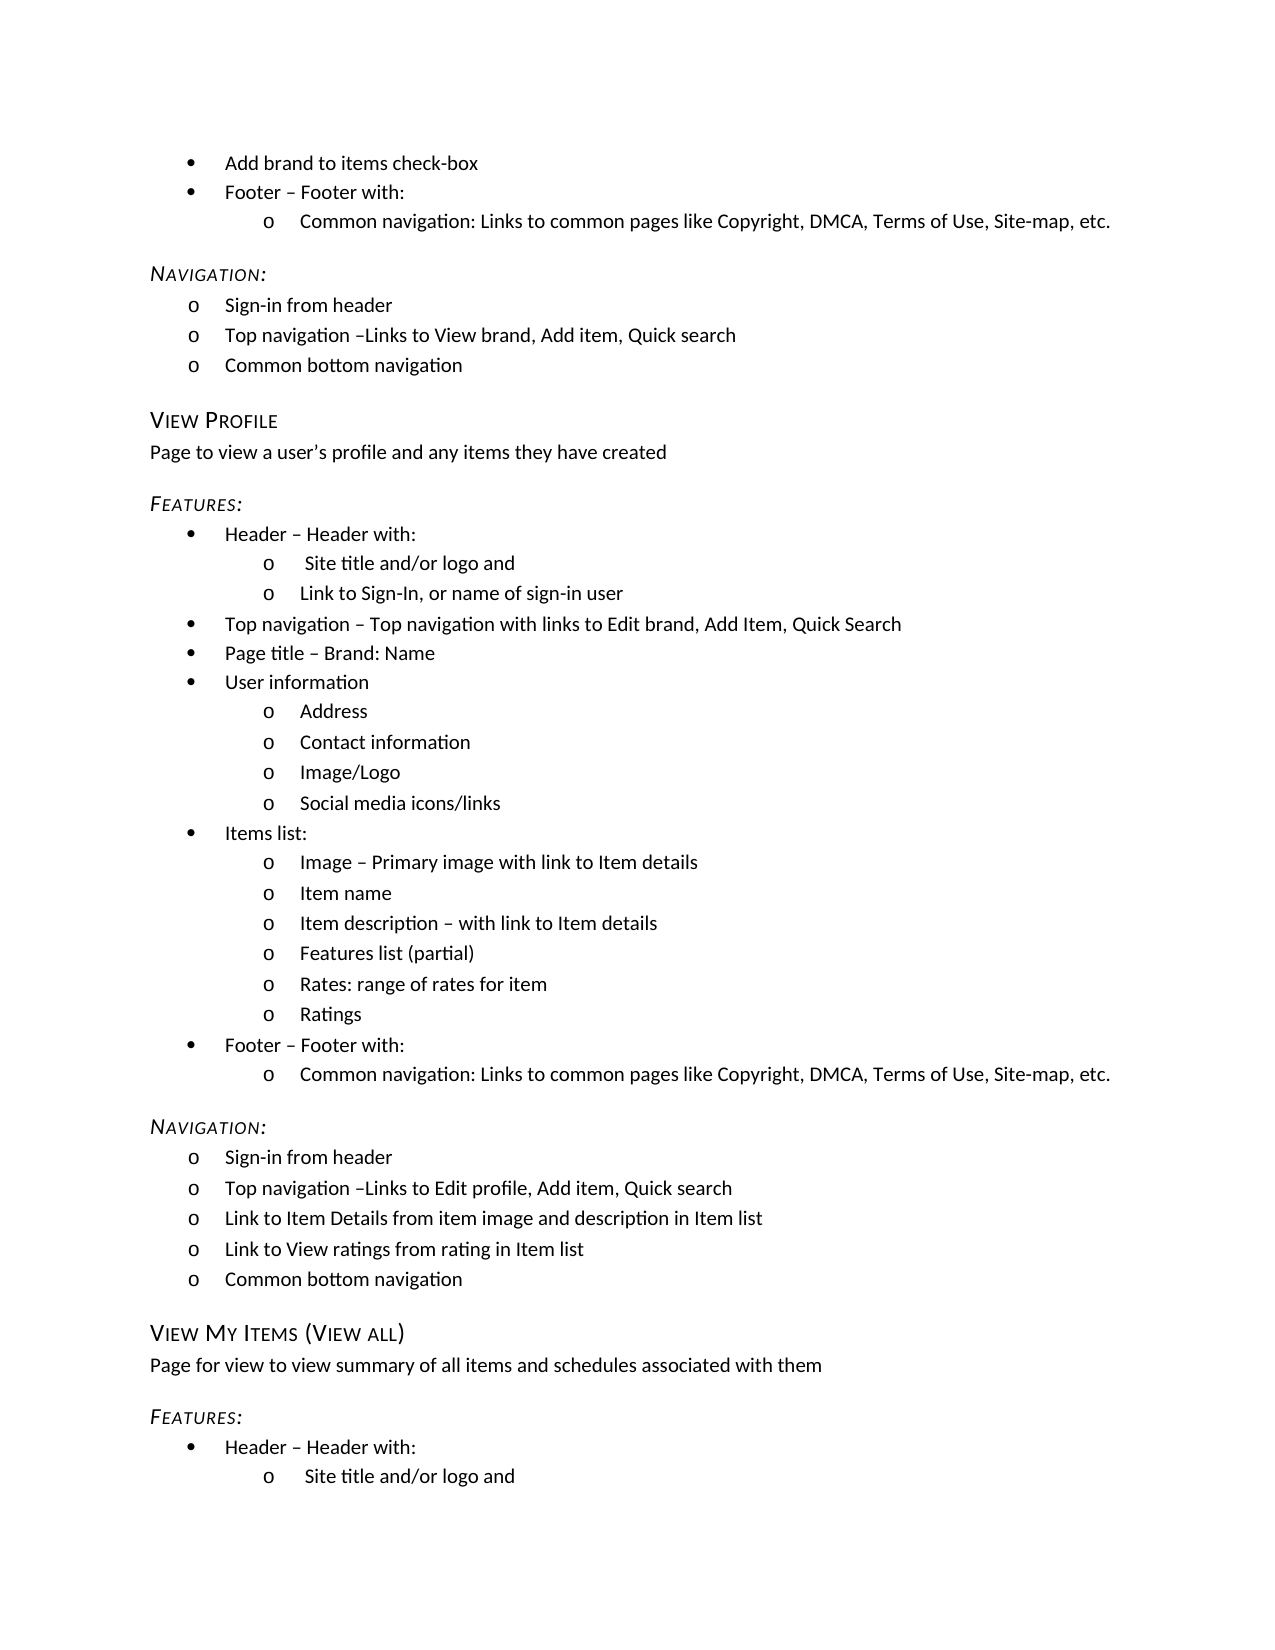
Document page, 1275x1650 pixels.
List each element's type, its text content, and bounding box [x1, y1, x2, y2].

list Link to View ratings from rating in Item list [187, 1236, 1125, 1262]
list Sign-in from header [187, 292, 1125, 318]
list Common bottom navigation [187, 353, 1125, 379]
list User information [187, 669, 1125, 695]
list Item description – with link to Item details [262, 910, 1125, 937]
list Add brand to items check-box [187, 150, 1125, 175]
list Header – Header with: [187, 521, 1125, 546]
list Top navigation –Links to View brand, Add item, Quick search [187, 322, 1125, 349]
list Rates: range of rates for item [262, 971, 1125, 997]
list Image – Primary image with link to Item details [262, 849, 1125, 876]
list Top navigation –Links to Edit profile, Add item, Quick search [187, 1175, 1125, 1201]
list Features list (partial) [262, 941, 1125, 967]
subtitle View My Items (View all) [150, 1317, 1125, 1348]
list Link to Item Details from item image and description in Item list [187, 1205, 1125, 1232]
list Common bottom navigation [187, 1266, 1125, 1293]
subtitle Features: [150, 489, 1125, 517]
list Site title and/or logo and [262, 1464, 1125, 1490]
list Common navigation: Links to common pages like Copyright, DMCA, Terms of Use, Site-map, etc. [262, 208, 1125, 235]
text Page for view to view summary of all items and schedules associated with them [150, 1352, 1125, 1378]
list Image/Logo [262, 759, 1125, 786]
list Site title and/or logo and [262, 550, 1125, 577]
subtitle Features: [150, 1402, 1125, 1430]
list Header – Header with: [187, 1434, 1125, 1460]
list Items list: [187, 820, 1125, 846]
text Page to view a user’s profile and any items they have created [150, 439, 1125, 464]
list Item name [262, 880, 1125, 906]
list Address [262, 698, 1125, 725]
subtitle View Profile [150, 404, 1125, 434]
list Sign-in from header [187, 1144, 1125, 1171]
list Footer – Footer with: [187, 1032, 1125, 1057]
subtitle Navigation: [150, 259, 1125, 288]
list Footer – Footer with: [187, 179, 1125, 204]
list Contact information [262, 729, 1125, 755]
list Top navigation – Top navigation with links to Edit brand, Add Item, Quick Search [187, 611, 1125, 636]
list Link to Sign-In, or name of sign-in user [262, 581, 1125, 607]
list Social media icons/links [262, 790, 1125, 816]
list Page title – Brand: Name [187, 640, 1125, 666]
list Ratings [262, 1001, 1125, 1028]
list Common navigation: Links to common pages like Copyright, DMCA, Terms of Use, Site-map, etc. [262, 1061, 1125, 1087]
subtitle Navigation: [150, 1112, 1125, 1140]
